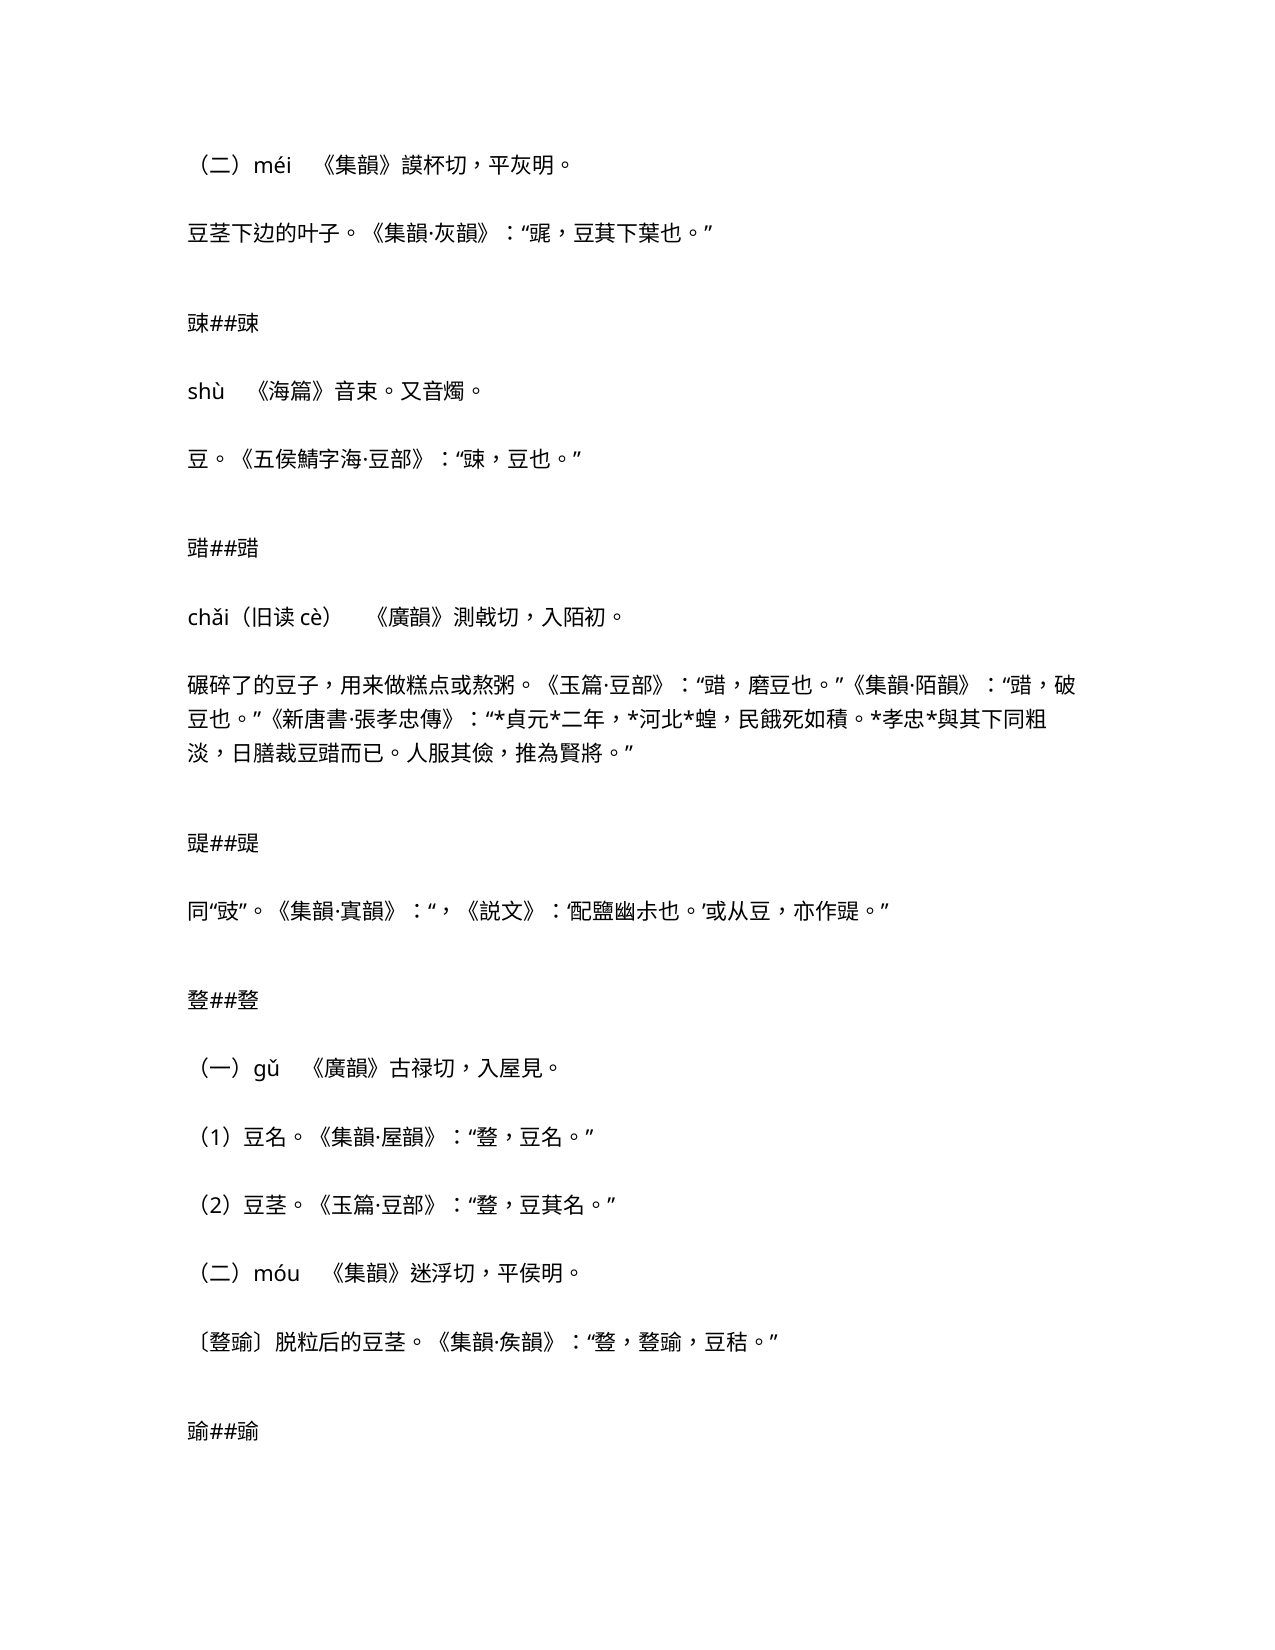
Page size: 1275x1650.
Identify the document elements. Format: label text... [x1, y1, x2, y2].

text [187, 1416, 1087, 1480]
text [187, 150, 1087, 282]
text 䜺##䜺 chǎi（旧读cè） 《廣韻》測㦸切，入陌初。 碾碎了的豆子，用来做糕点或熬粥。《玉篇·豆部》：“䜺，磨豆也。”《集韻·陌韻》：“䜺，破豆也。”《新唐書·張孝忠傳》：“*貞元*二年，*河北*蝗，民餓死如積。*孝忠*與其下同粗淡，日膳裁豆䜺而已。人服其儉，推為賢將。” [187, 533, 1087, 802]
text 䜼##䜼 （一）gǔ 《廣韻》古禄切，入屋見。 （1）豆名。《集韻·屋韻》：“䜼，豆名。” （2）豆茎。《玉篇·豆部》：“䜼，豆萁名。” （二）móu 《集韻》迷浮切，平侯明。 〔䜼䜽〕脱粒后的豆茎。《集韻·矦韻》：“䜼，䜼䜽，豆秸。” [187, 985, 1087, 1391]
text 䜹##䜹 shù 《海篇》音束。又音燭。 豆。《五侯鯖字海·豆部》：“䜹，豆也。” [187, 307, 1087, 508]
text 䜻##䜻 同“豉”。《集韻·寘韻》：“𢻃，《説文》：‘配鹽幽尗也。’或从豆，亦作䜻。” [187, 827, 1087, 960]
